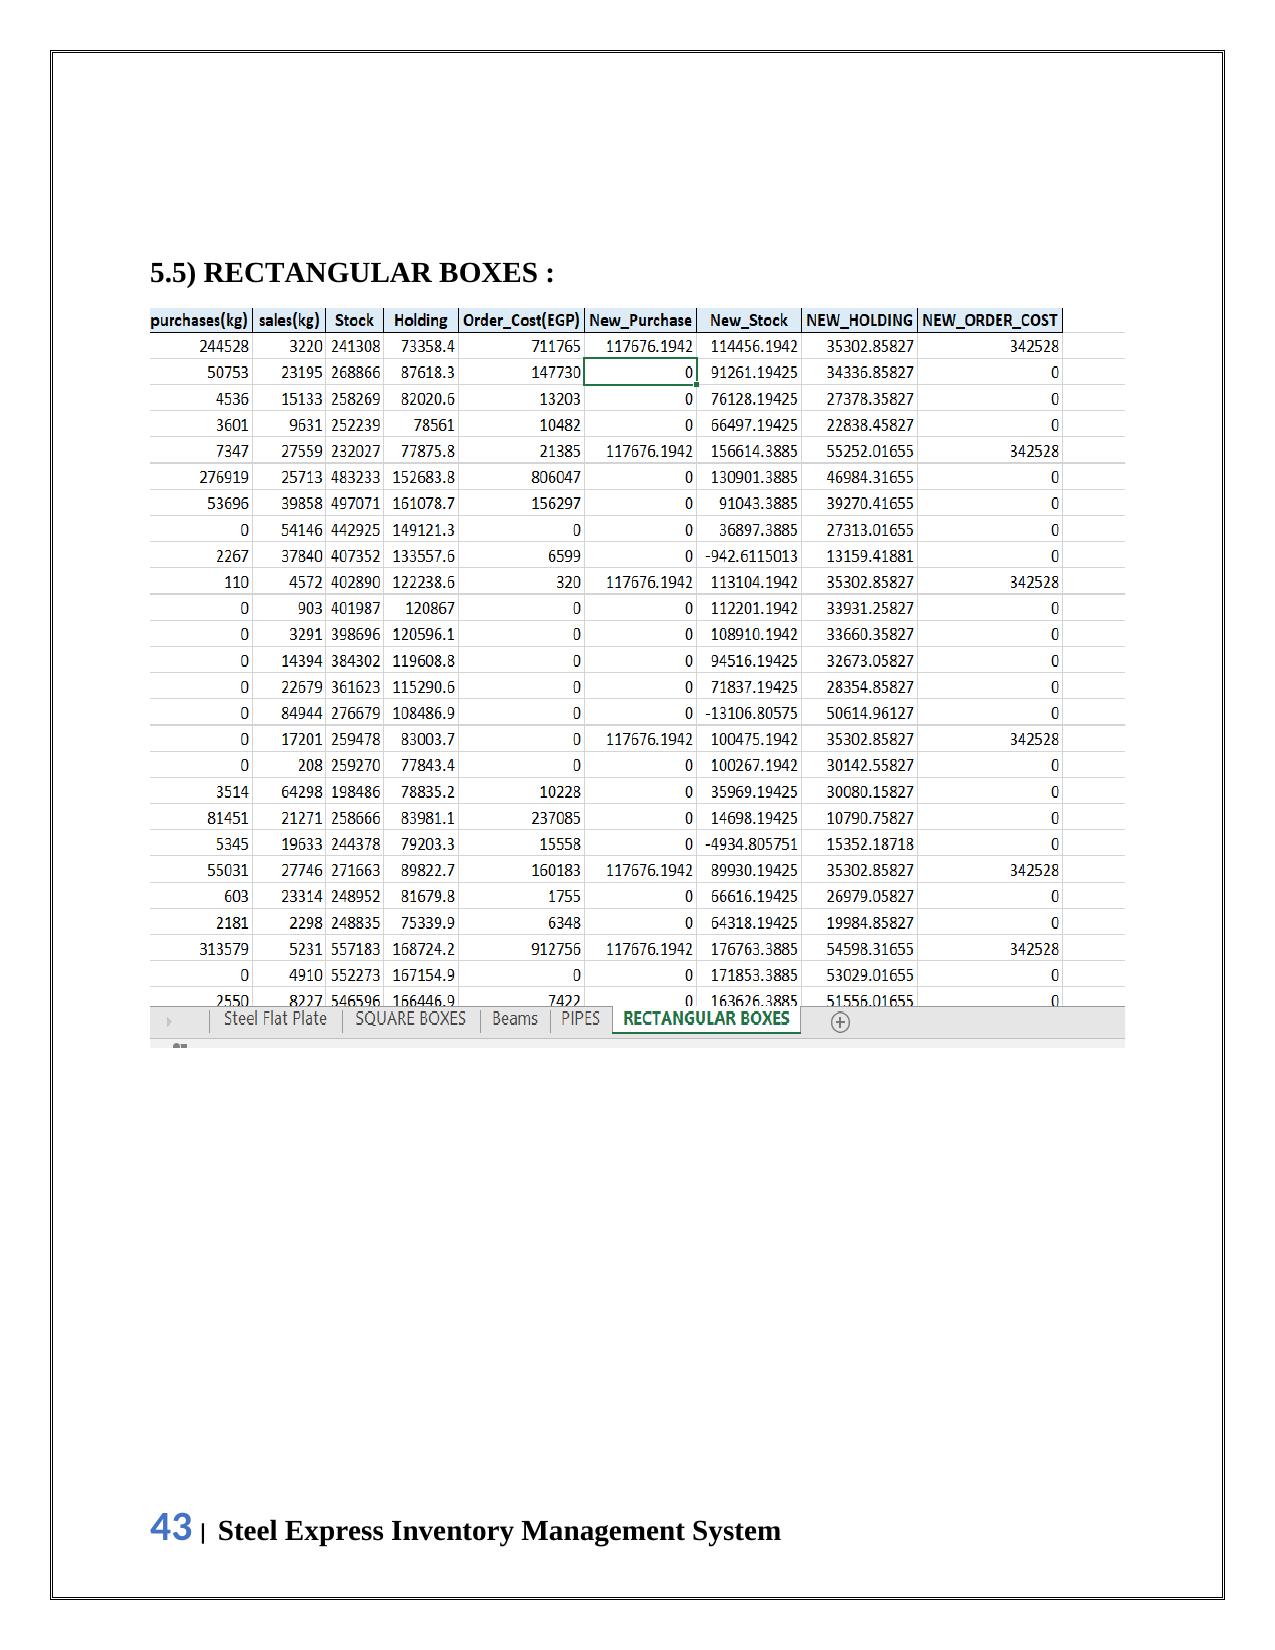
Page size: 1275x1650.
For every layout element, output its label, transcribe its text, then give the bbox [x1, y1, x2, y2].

text 5.5) RECTANGULAR BOXES : [150, 256, 1125, 289]
picture [150, 308, 1125, 1048]
